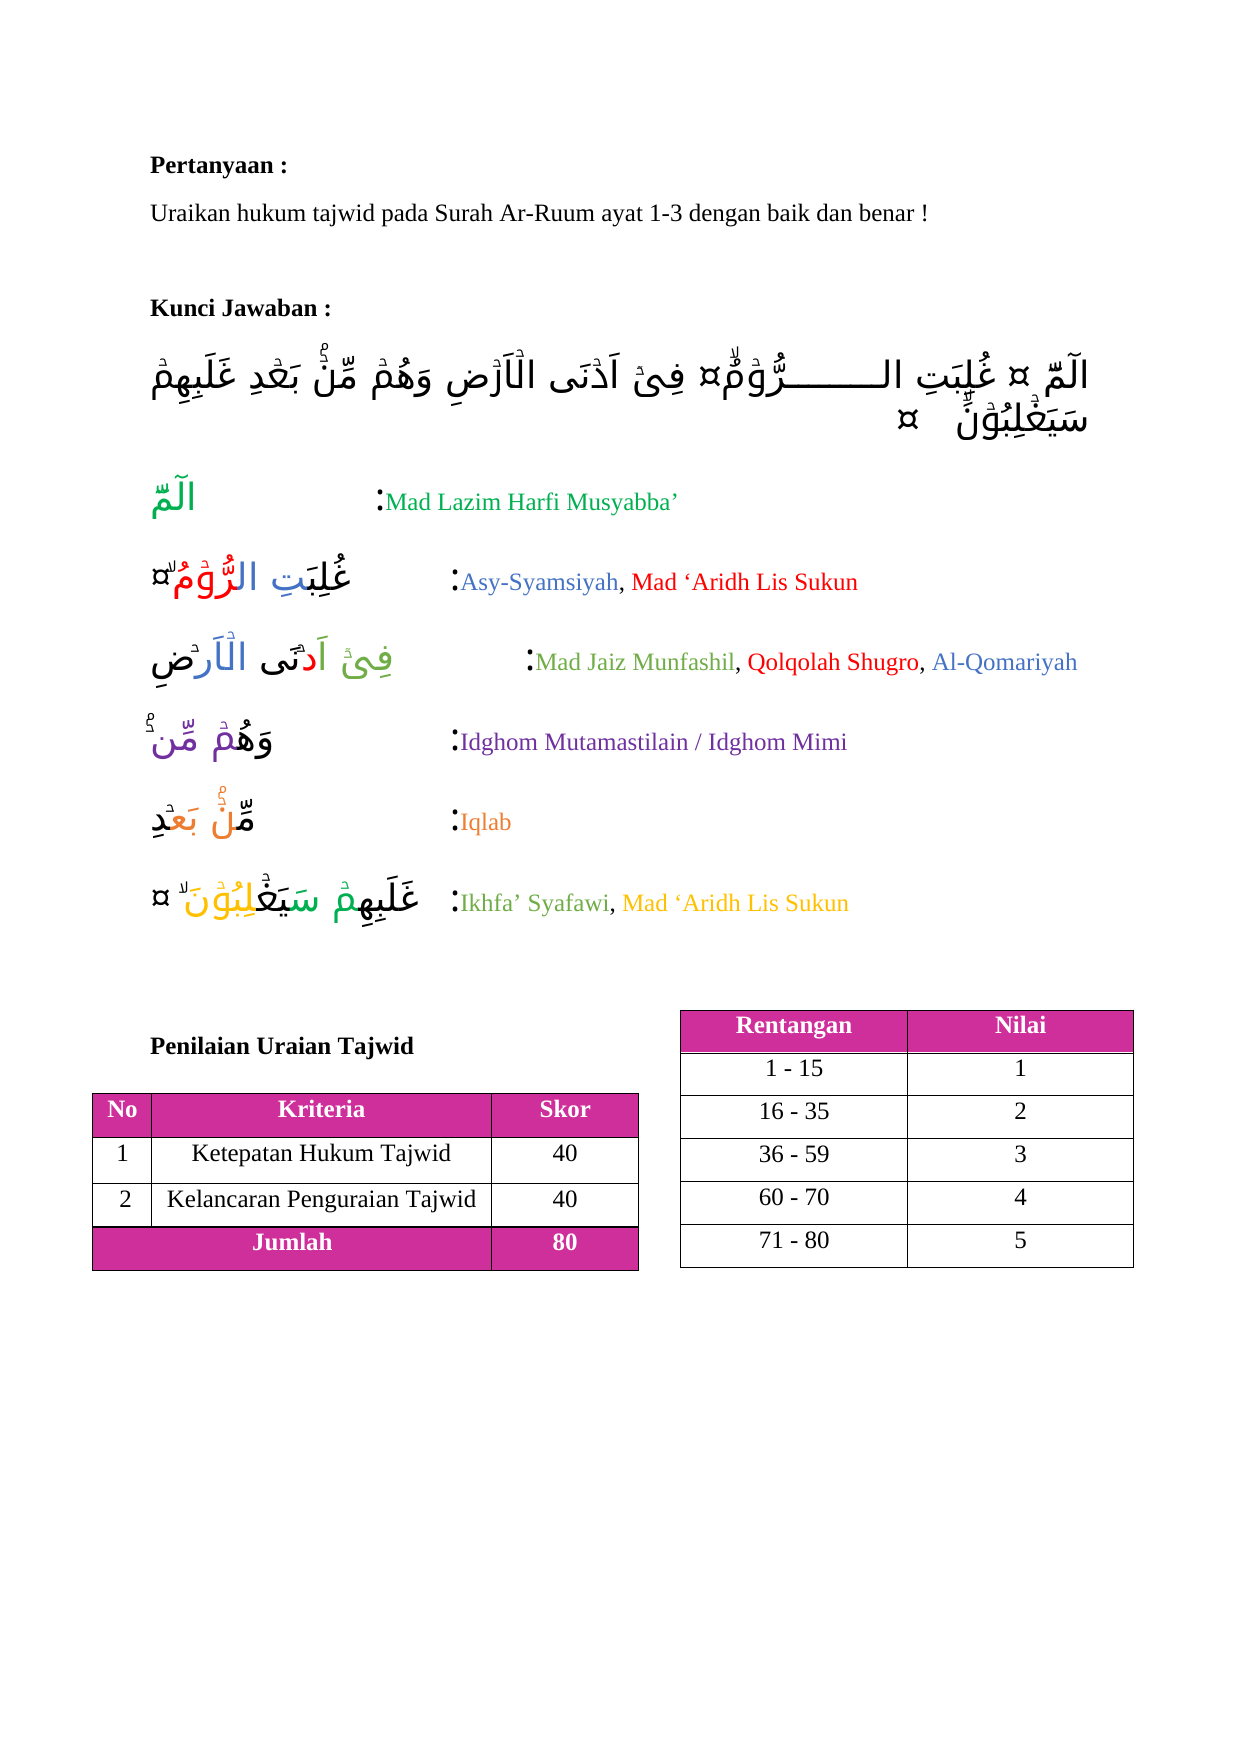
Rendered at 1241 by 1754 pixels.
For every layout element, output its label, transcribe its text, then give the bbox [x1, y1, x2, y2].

table_header Skor [492, 1094, 638, 1137]
table_cell 2 [93, 1184, 151, 1226]
table_header Nilai [908, 1011, 1133, 1052]
text الٓمّٓ :Mad Lazim Harfi Musyabba’ [150, 470, 1090, 521]
table_header Kriteria [152, 1094, 491, 1137]
table_header Rentangan [681, 1011, 907, 1052]
text Uraikan hukum tajwid pada Surah Ar-Ruum ayat 1-3 dengan baik dan benar ! [150, 198, 1090, 226]
text وَهُمۡ مِّنۡۢ :Idghom Mutamastilain / Idghom Mimi [150, 710, 1090, 761]
table_cell 71 - 80 [681, 1225, 907, 1267]
table_cell 1 - 15 [681, 1054, 907, 1095]
table_header No [93, 1094, 151, 1137]
table_cell 80 [492, 1228, 638, 1270]
table_cell 3 [908, 1139, 1133, 1181]
text Pertanyaan : [150, 150, 1090, 179]
table_cell 60 - 70 [681, 1182, 907, 1224]
text Kunci Jawaban : [150, 293, 1090, 322]
text ¤غَلَبِهِمۡ سَيَغۡلِبُوۡنَۙ ‏ :Ikhfa’ Syafawi, Mad ‘Aridh Lis Sukun [150, 871, 1090, 922]
table_cell 1 [93, 1138, 151, 1183]
table_cell Kelancaran Penguraian Tajwid [152, 1184, 491, 1226]
table_cell 2 [908, 1096, 1133, 1138]
text ¤غُلِبَتِ الرُّوۡمُۙ‏ :Asy-Syamsiyah, Mad ‘Aridh Lis Sukun [150, 550, 1090, 601]
table_cell Ketepatan Hukum Tajwid [152, 1138, 491, 1183]
table_cell 36 - 59 [681, 1139, 907, 1181]
table_cell 1 [908, 1054, 1133, 1095]
text Penilaian Uraian Tajwid [150, 1031, 680, 1060]
text الٓمّٓ ¤ غُلِبَتِ الرُّوۡمُۙ‏¤ فِىۡۤ اَدۡنَى الۡاَرۡضِ وَهُمۡ مِّنۡۢ بَعۡدِ غَلَبِهِمۡ سَيَغۡلِبُوۡنَۙ ‏ ¤ [150, 353, 1090, 441]
table_cell 4 [908, 1182, 1133, 1224]
table_cell 16 - 35 [681, 1096, 907, 1138]
text مِّنۡۢ بَعۡدِ :Iqlab [150, 791, 1090, 842]
table_cell 5 [908, 1225, 1133, 1267]
table_cell Jumlah [93, 1228, 491, 1270]
table_cell 40 [492, 1138, 638, 1183]
text فِىۡۤ اَدۡنَى الۡاَرۡضِ :Mad Jaiz Munfashil, Qolqolah Shugro, Al-Qomariyah [150, 630, 1090, 681]
table_cell 40 [492, 1184, 638, 1226]
